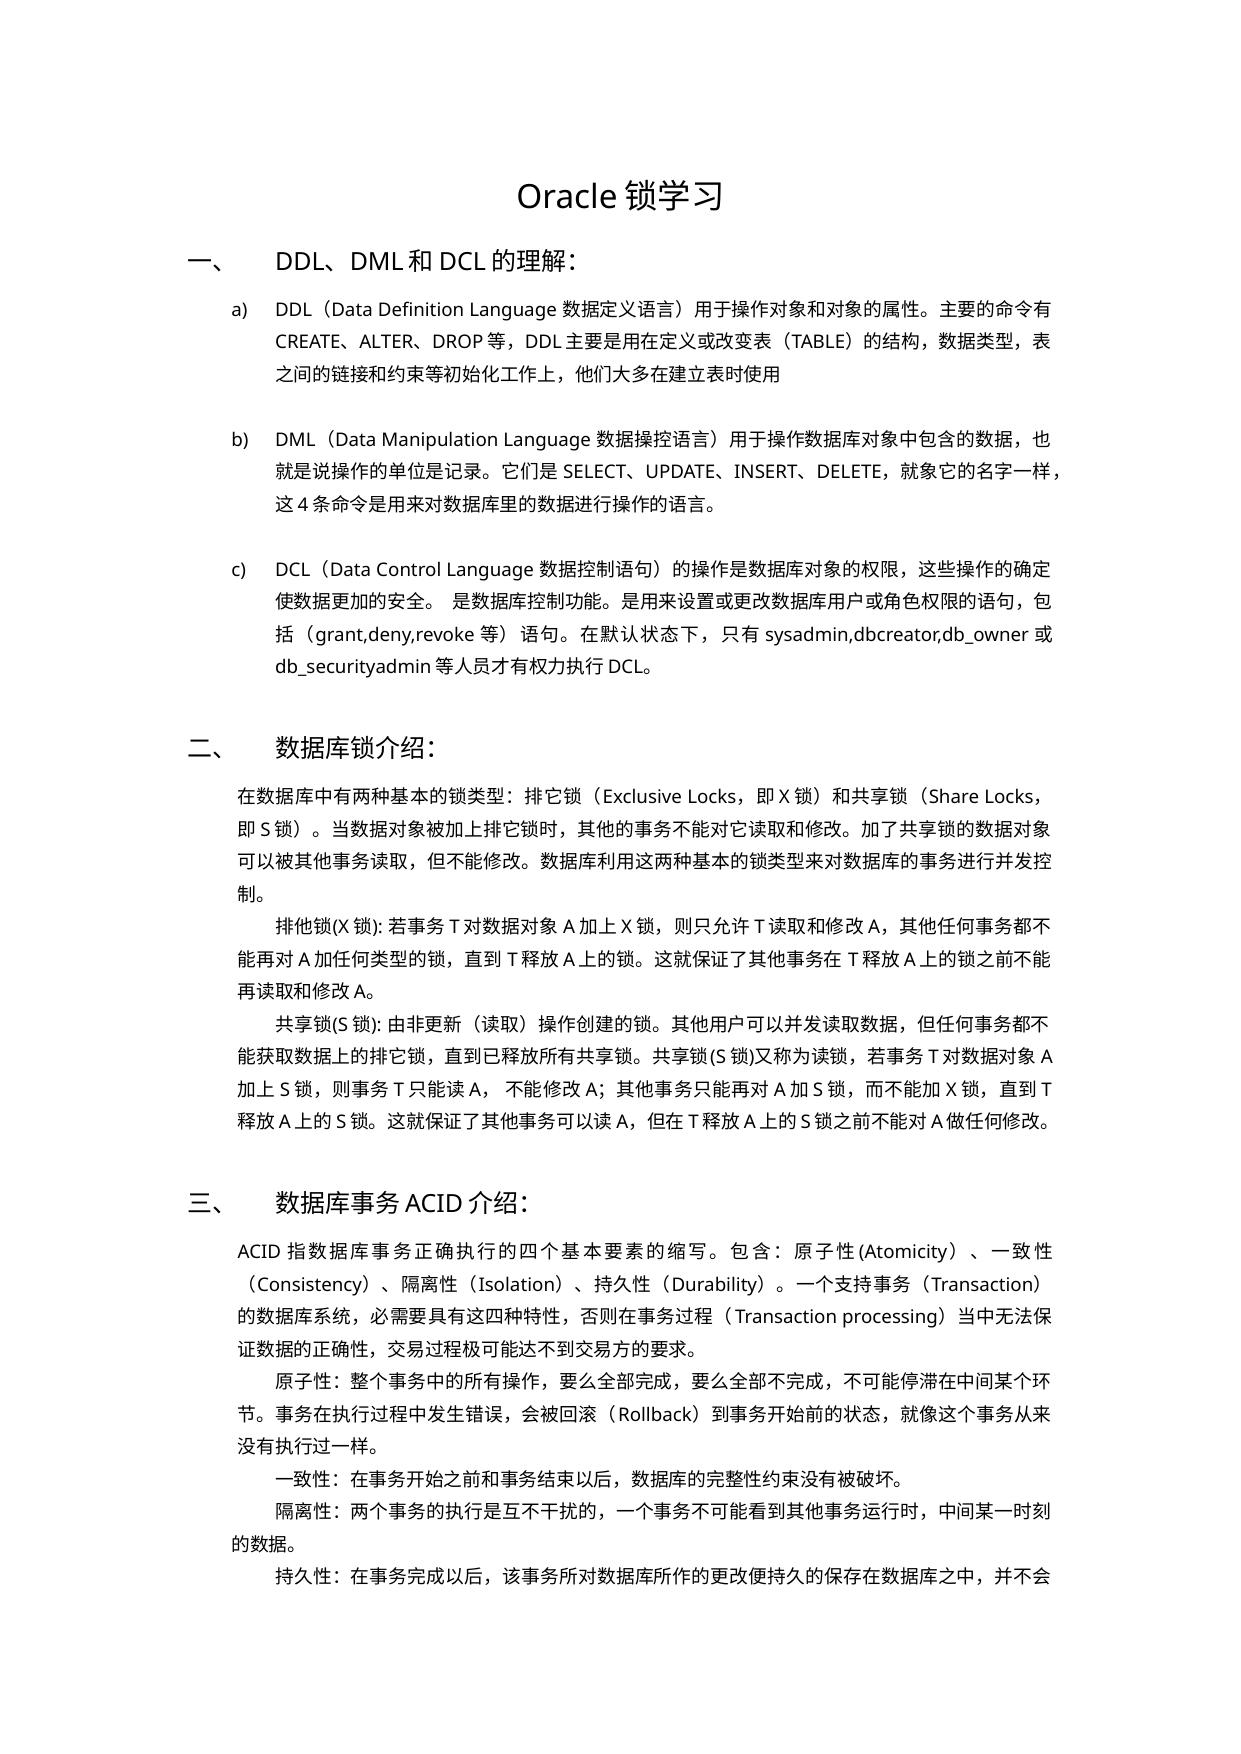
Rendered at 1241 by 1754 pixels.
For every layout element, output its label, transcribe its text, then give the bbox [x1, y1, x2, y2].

list 数据库锁介绍： [187, 714, 1053, 779]
text Oracle锁学习 [187, 162, 1053, 227]
list ACID指数据库事务正确执行的四个基本要素的缩写。包含：原子性(Atomicity）、一致性（Consistency）、隔离性（Isolation）、持久性（Durability）。一个支持事务（Transaction）的数据库系统，必需要具有这四种特性，否则在事务过程（Transaction processing）当中无法保证数据的正确性，交易过程极可能达不到交易方的要求。 [237, 1234, 1053, 1364]
text 原子性：整个事务中的所有操作，要么全部完成，要么全部不完成，不可能停滞在中间某个环节。事务在执行过程中发生错误，会被回滚（Rollback）到事务开始前的状态，就像这个事务从来没有执行过一样。 [238, 1364, 1053, 1462]
list DCL（Data Control Language 数据控制语句）的操作是数据库对象的权限，这些操作的确定使数据更加的安全。 是数据库控制功能。是用来设置或更改数据库用户或角色权限的语句，包括（grant,deny,revoke等）语句。在默认状态下，只有sysadmin,dbcreator,db_owner或db_securityadmin等人员才有权力执行DCL。 [231, 552, 1053, 682]
text 持久性：在事务完成以后，该事务所对数据库所作的更改便持久的保存在数据库之中，并不会被回滚。 [231, 1559, 1053, 1592]
list 数据库事务ACID介绍： [187, 1169, 1053, 1234]
list 在数据库中有两种基本的锁类型：排它锁（Exclusive Locks，即X锁）和共享锁（Share Locks，即S锁）。当数据对象被加上排它锁时，其他的事务不能对它读取和修改。加了共享锁的数据对象可以被其他事务读取，但不能修改。数据库利用这两种基本的锁类型来对数据库的事务进行并发控制。 [237, 779, 1053, 909]
text 隔离性：两个事务的执行是互不干扰的，一个事务不可能看到其他事务运行时，中间某一时刻的数据。 [231, 1494, 1053, 1559]
list DML（Data Manipulation Language 数据操控语言）用于操作数据库对象中包含的数据，也就是说操作的单位是记录。它们是SELECT、UPDATE、INSERT、DELETE，就象它的名字一样，这4条命令是用来对数据库里的数据进行操作的语言。 [231, 422, 1053, 519]
list DDL（Data Definition Language 数据定义语言）用于操作对象和对象的属性。主要的命令有CREATE、ALTER、DROP等，DDL主要是用在定义或改变表（TABLE）的结构，数据类型，表之间的链接和约束等初始化工作上，他们大多在建立表时使用 [231, 292, 1053, 389]
list 排他锁(X锁): 若事务T对数据对象A加上X锁，则只允许T读取和修改A，其他任何事务都不能再对A加任何类型的锁，直到T释放A上的锁。这就保证了其他事务在T释放A上的锁之前不能再读取和修改A。 [237, 909, 1053, 1007]
list DDL、DML和DCL的理解： [187, 227, 1053, 292]
text 一致性：在事务开始之前和事务结束以后，数据库的完整性约束没有被破坏。 [200, 1462, 1053, 1494]
list 共享锁(S锁): 由非更新（读取）操作创建的锁。其他用户可以并发读取数据，但任何事务都不能获取数据上的排它锁，直到已释放所有共享锁。共享锁(S锁)又称为读锁，若事务T对数据对象A加上S锁，则事务T只能读A， 不能修改A；其他事务只能再对A加S锁，而不能加X锁，直到T释放A上的S锁。这就保证了其他事务可以读A，但在T释放A上的S锁之前不能对A做任何修改。 [237, 1007, 1053, 1137]
